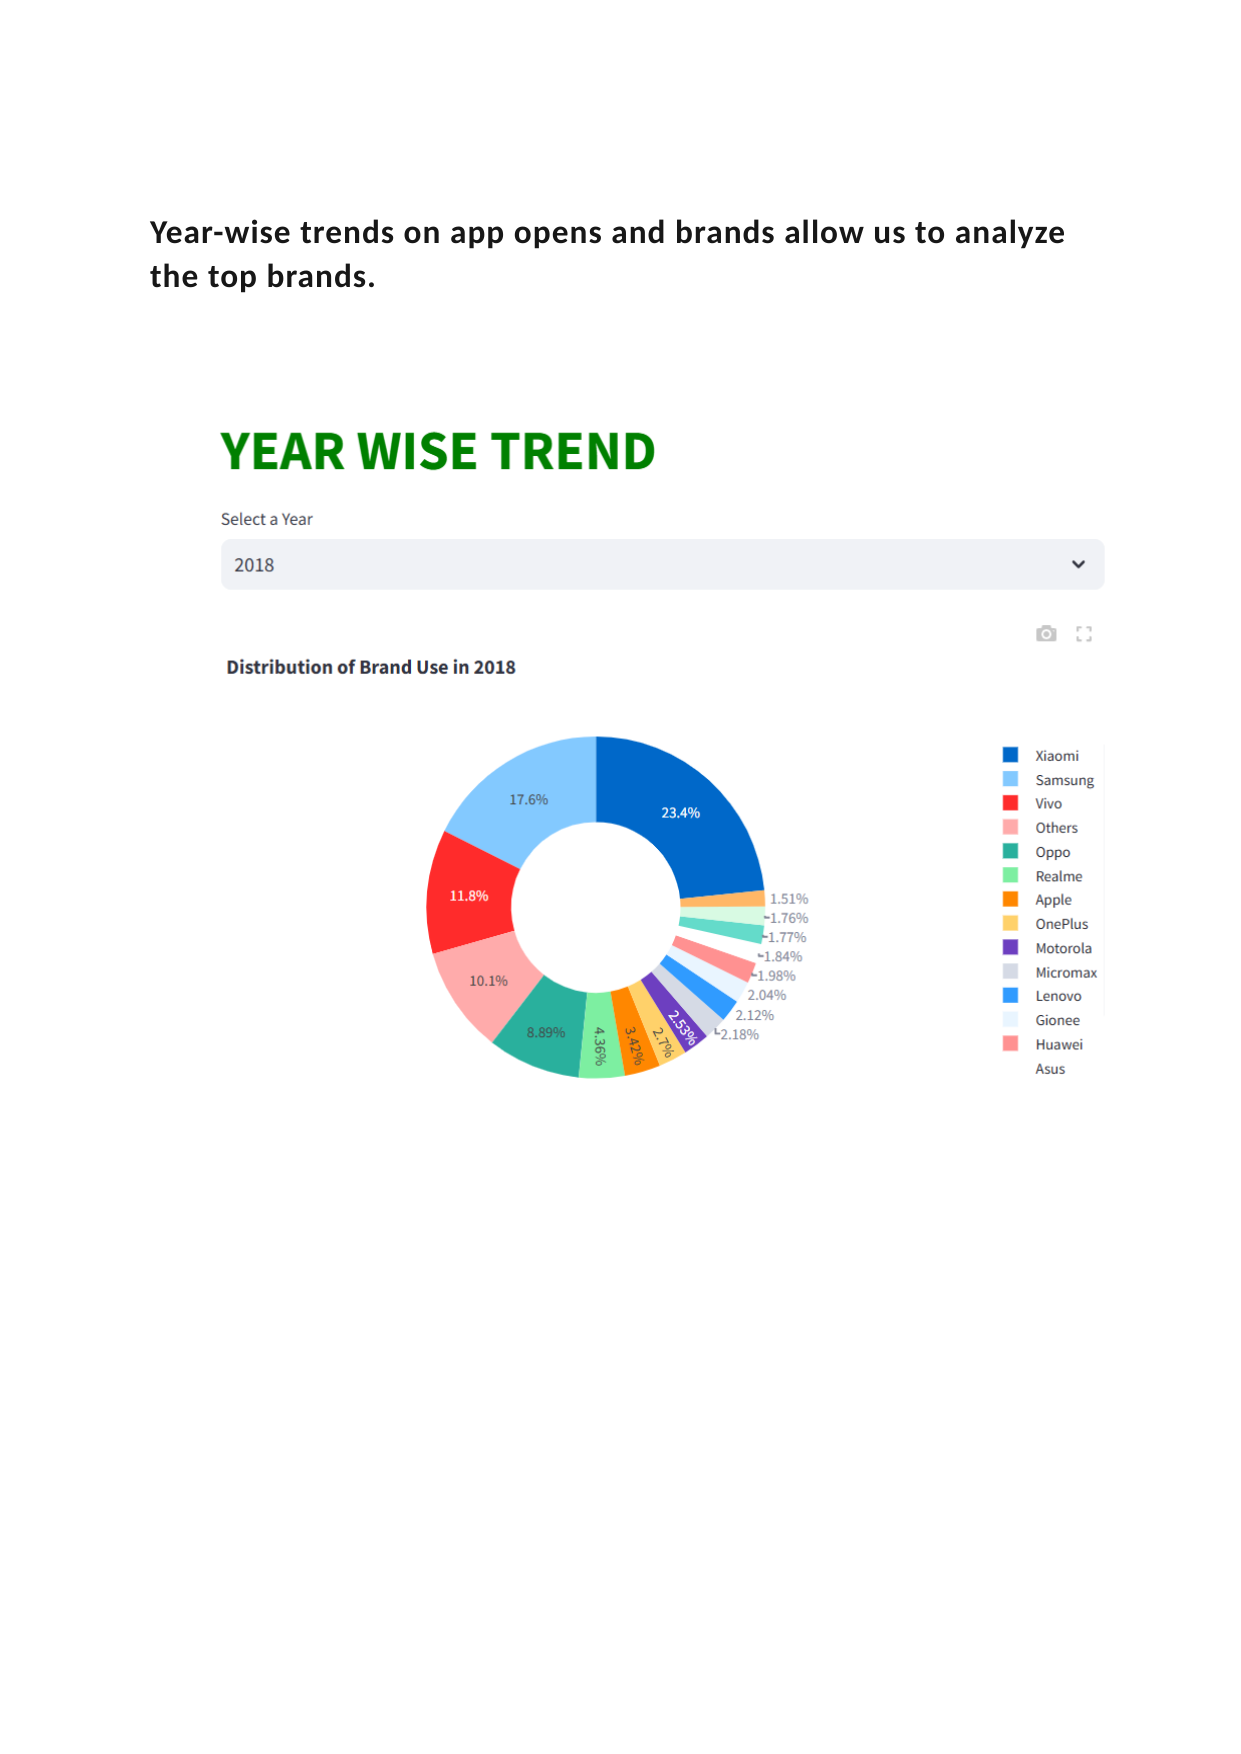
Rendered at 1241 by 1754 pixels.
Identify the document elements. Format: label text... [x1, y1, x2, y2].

text Year-wise trends on app opens and brands allow us to analyze the top brands. [150, 211, 1090, 295]
picture [150, 375, 1198, 1172]
